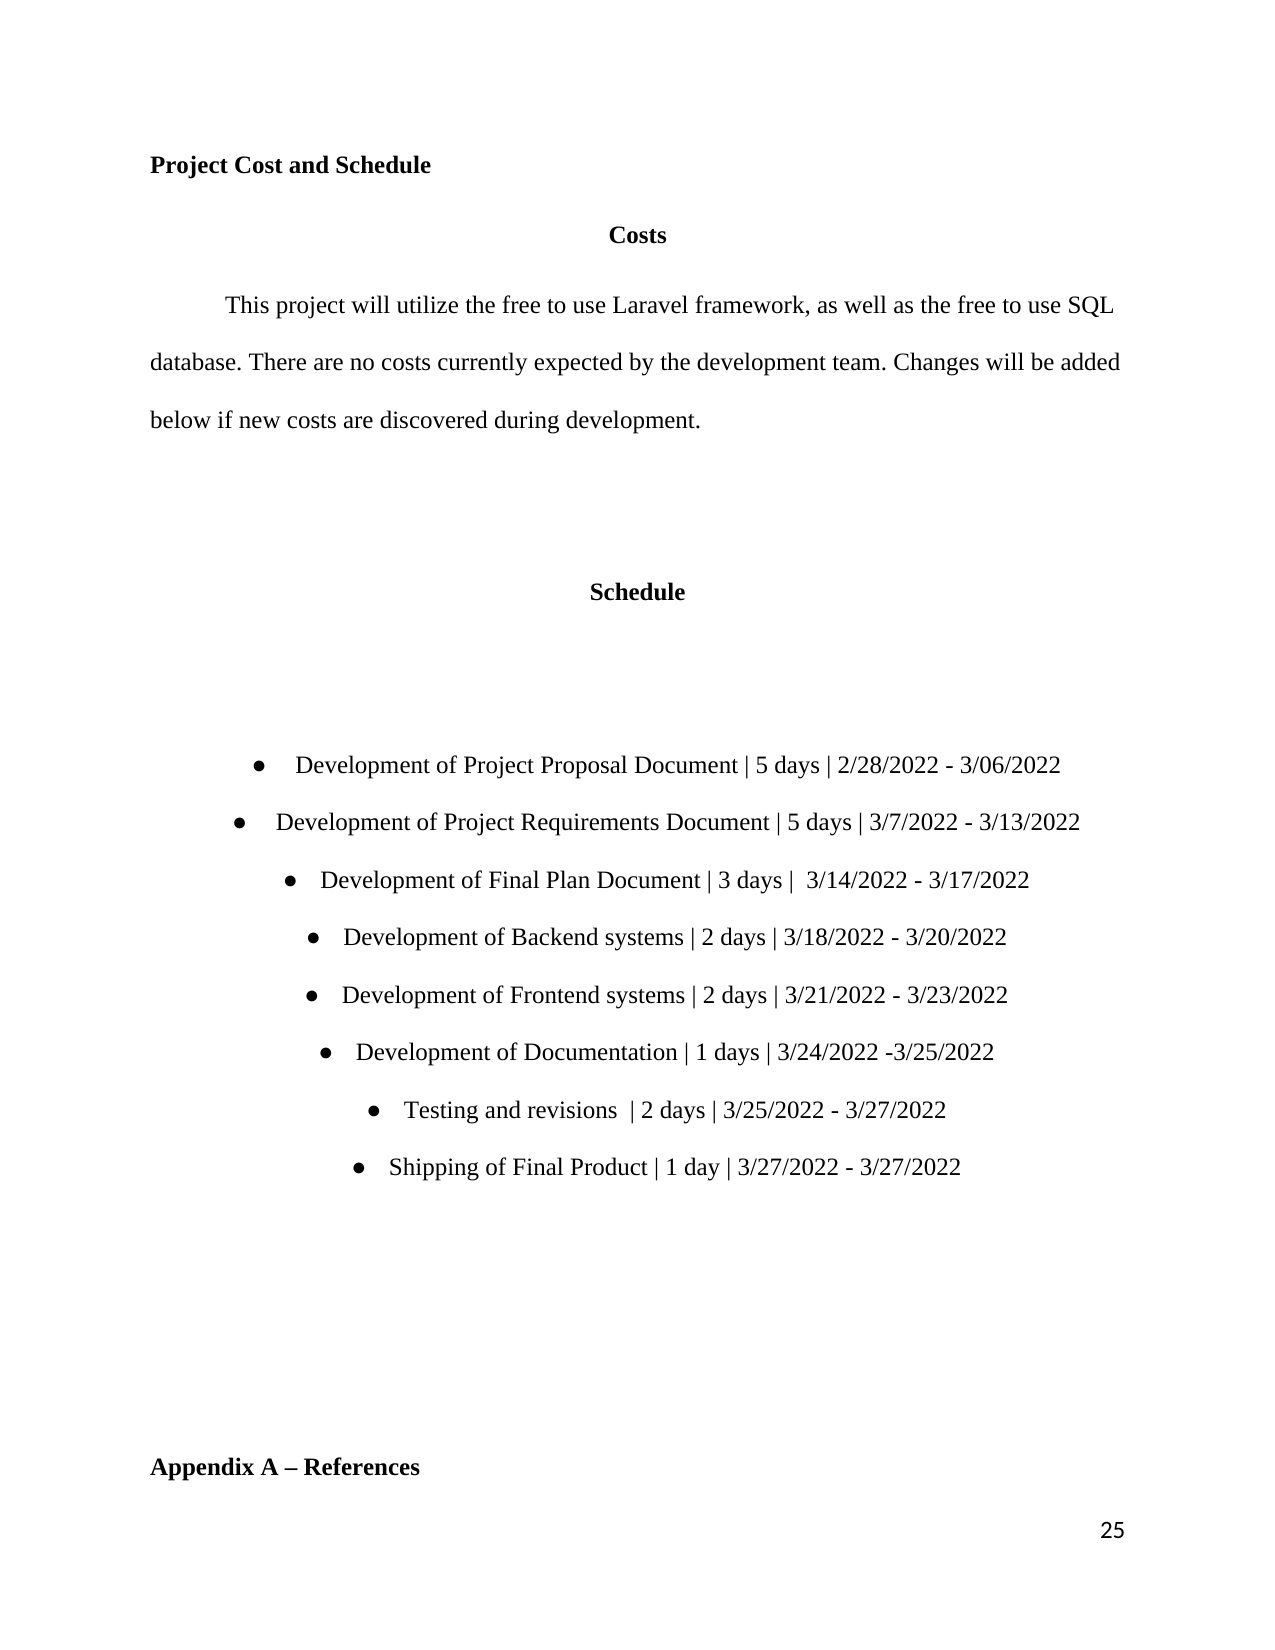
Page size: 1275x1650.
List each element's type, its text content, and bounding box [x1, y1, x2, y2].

list Shipping of Final Product | 1 day | 3/27/2022 - 3/27/2022 [187, 1152, 1125, 1181]
list Development of Project Requirements Document | 5 days | 3/7/2022 - 3/13/2022 [187, 807, 1125, 836]
list Development of Project Proposal Document | 5 days | 2/28/2022 - 3/06/2022 [187, 750, 1125, 779]
list Development of Final Plan Document | 3 days | 3/14/2022 - 3/17/2022 [187, 865, 1125, 894]
list Testing and revisions | 2 days | 3/25/2022 - 3/27/2022 [187, 1095, 1125, 1124]
list Development of Documentation | 1 days | 3/24/2022 -3/25/2022 [187, 1037, 1125, 1066]
list Development of Frontend systems | 2 days | 3/21/2022 - 3/23/2022 [187, 980, 1125, 1009]
text Appendix A – References [150, 1452, 1125, 1481]
list Development of Backend systems | 2 days | 3/18/2022 - 3/20/2022 [187, 922, 1125, 951]
text This project will utilize the free to use Laravel framework, as well as the free to use SQL database. There are no costs currently expected by the development team. Changes will be added below if new costs are discovered during development. [150, 290, 1125, 434]
text Costs [150, 220, 1125, 249]
text Schedule [150, 577, 1125, 606]
text Project Cost and Schedule [150, 150, 1125, 179]
